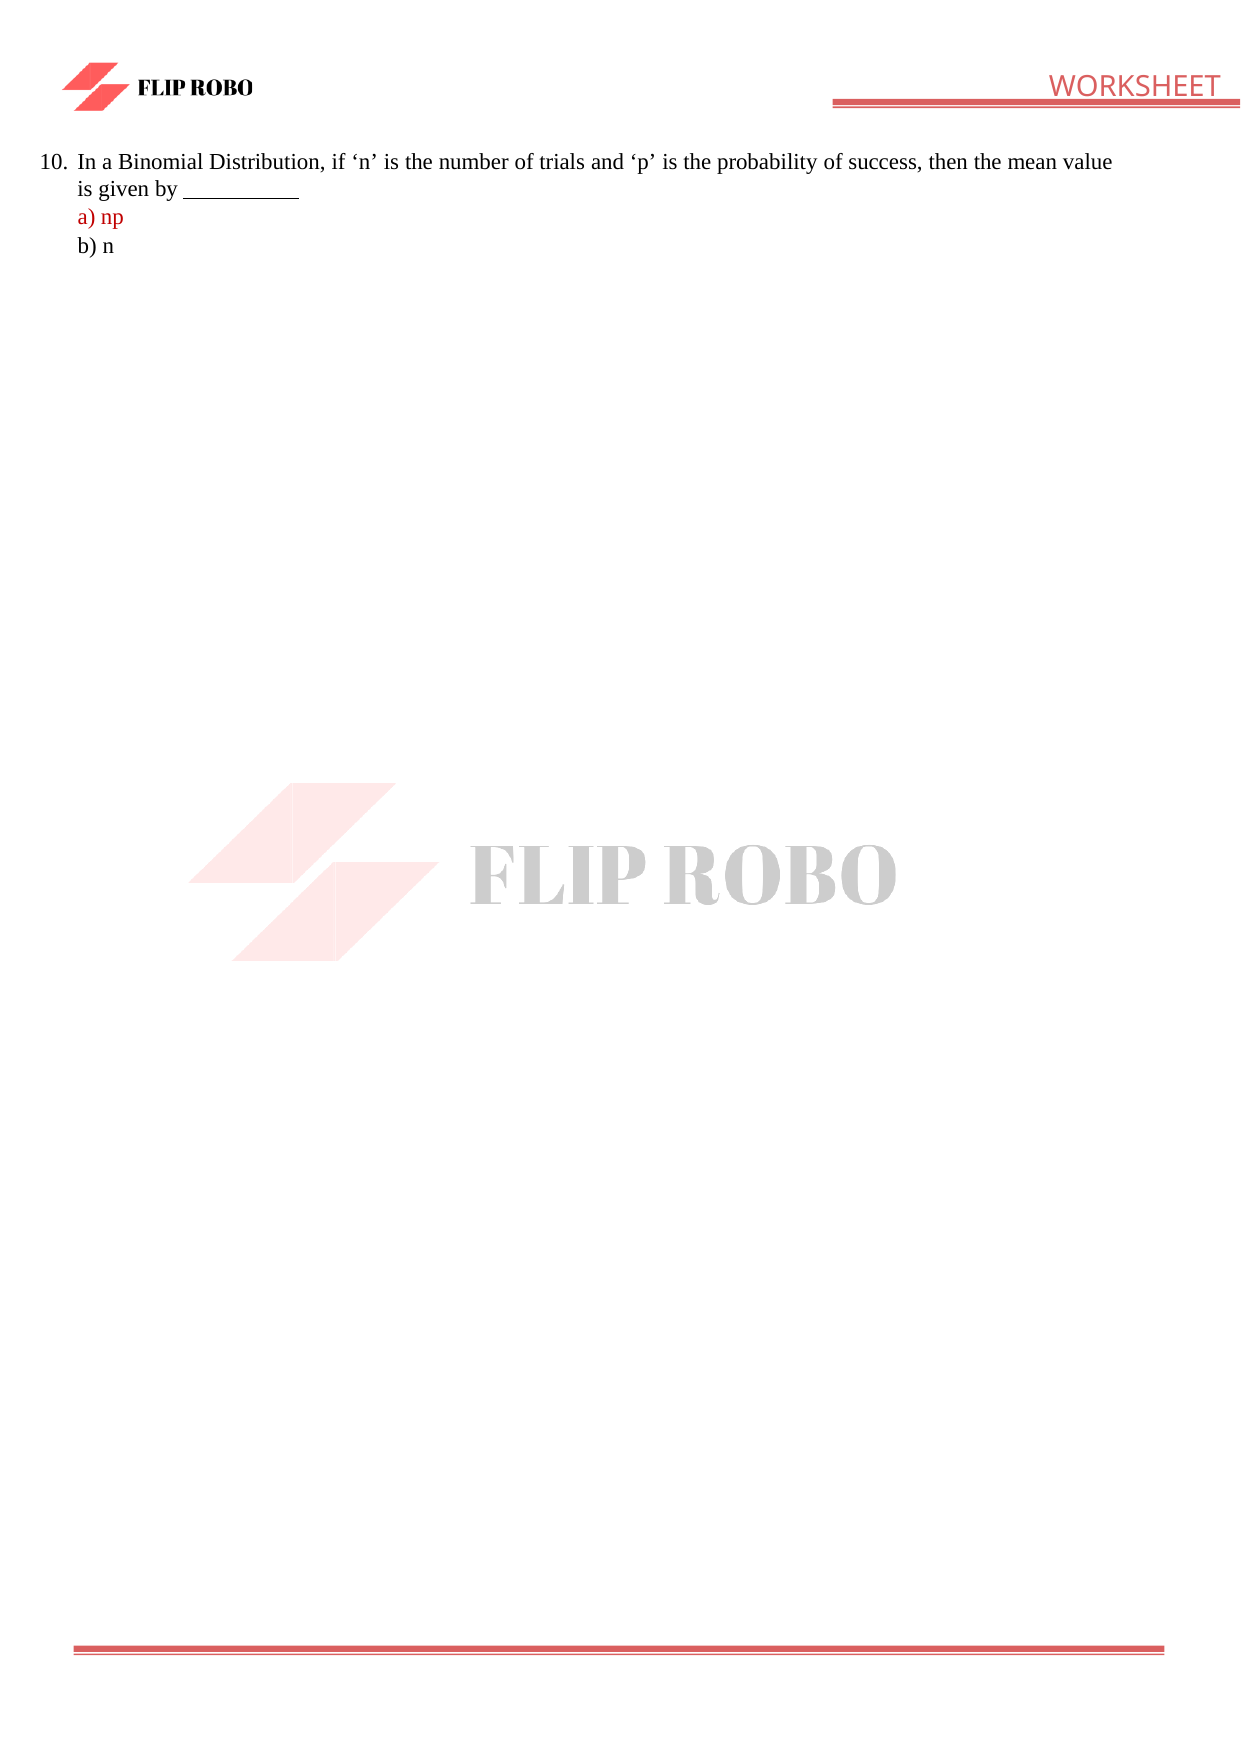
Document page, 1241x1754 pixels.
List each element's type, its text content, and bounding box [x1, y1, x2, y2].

list In a Binomial Distribution, if ‘n’ is the number of trials and ‘p’ is the probability of success, then the mean value is given by [39, 148, 1130, 201]
picture [188, 783, 896, 961]
picture [61, 62, 253, 111]
list np [77, 203, 1140, 230]
list n [77, 232, 1140, 258]
